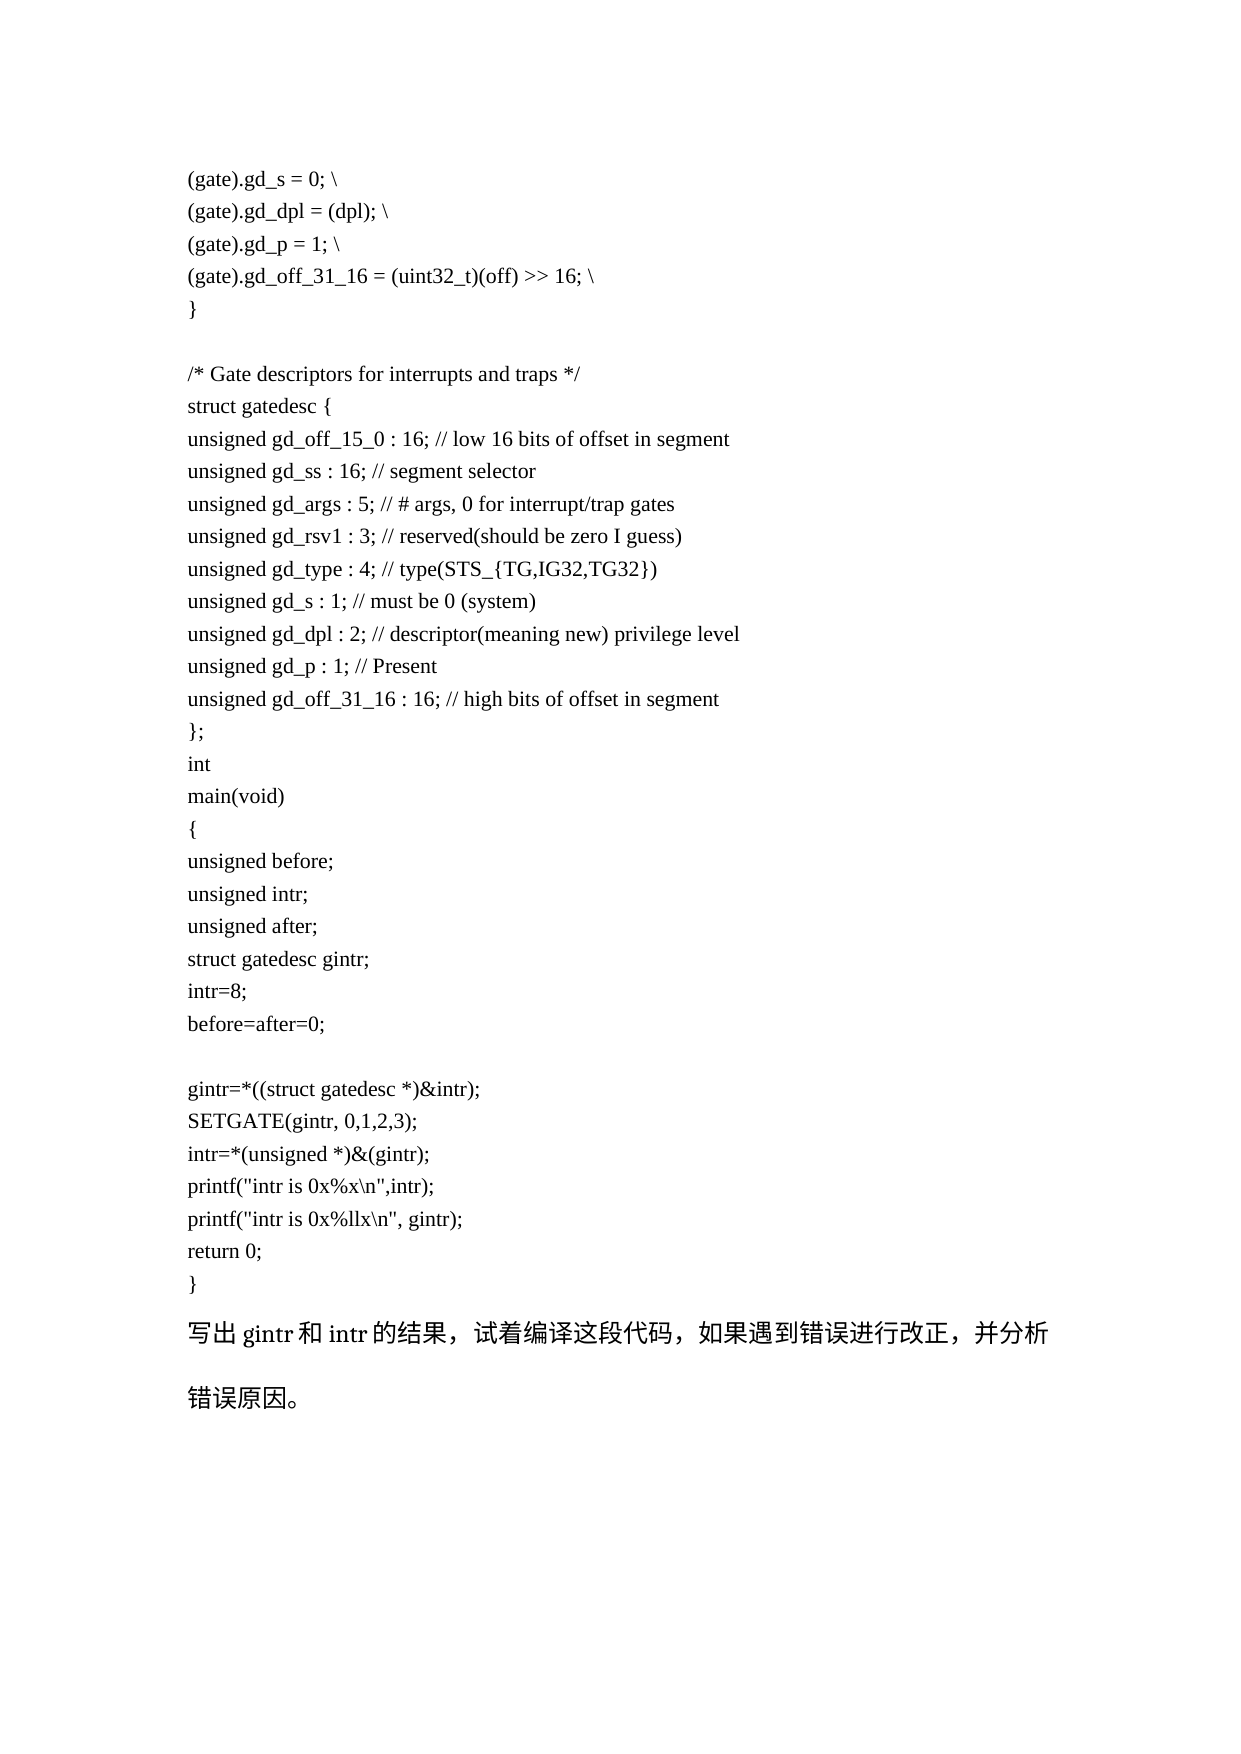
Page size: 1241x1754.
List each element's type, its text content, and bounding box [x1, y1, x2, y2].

text unsigned gd_ss : 16; // segment selector [187, 454, 1053, 487]
text printf("intr is 0x%x\n",intr); [187, 1169, 1053, 1202]
text unsigned gd_p : 1; // Present [187, 649, 1053, 682]
text struct gatedesc { [187, 389, 1053, 422]
text (gate).gd_dpl = (dpl); \ [187, 194, 1053, 227]
text (gate).gd_s = 0; \ [187, 162, 1053, 194]
text unsigned after; [187, 909, 1053, 942]
text SETGATE(gintr, 0,1,2,3); [187, 1104, 1053, 1137]
text before=after=0; [187, 1007, 1053, 1039]
text printf("intr is 0x%llx\n", gintr); [187, 1202, 1053, 1234]
text unsigned gd_dpl : 2; // descriptor(meaning new) privilege level [187, 617, 1053, 649]
text unsigned gd_off_31_16 : 16; // high bits of offset in segment [187, 682, 1053, 714]
text unsigned gd_s : 1; // must be 0 (system) [187, 584, 1053, 617]
text { [187, 812, 1053, 844]
text intr=8; [187, 974, 1053, 1007]
text unsigned gd_off_15_0 : 16; // low 16 bits of offset in segment [187, 422, 1053, 454]
text unsigned gd_args : 5; // # args, 0 for interrupt/trap gates [187, 487, 1053, 519]
text } [187, 1267, 1053, 1299]
text unsigned gd_type : 4; // type(STS_{TG,IG32,TG32}) [187, 552, 1053, 584]
text unsigned before; [187, 844, 1053, 877]
text } [187, 292, 1053, 324]
text 写出gintr和intr的结果，试着编译这段代码，如果遇到错误进行改正，并分析错误原因。 [187, 1299, 1053, 1429]
text (gate).gd_off_31_16 = (uint32_t)(off) >> 16; \ [187, 259, 1053, 292]
text }; [187, 714, 1053, 747]
text struct gatedesc gintr; [187, 942, 1053, 974]
text int [187, 747, 1053, 779]
text main(void) [187, 779, 1053, 812]
text intr=*(unsigned *)&(gintr); [187, 1137, 1053, 1169]
text unsigned gd_rsv1 : 3; // reserved(should be zero I guess) [187, 519, 1053, 552]
text unsigned intr; [187, 877, 1053, 909]
text (gate).gd_p = 1; \ [187, 227, 1053, 259]
text /* Gate descriptors for interrupts and traps */ [187, 357, 1053, 389]
text gintr=*((struct gatedesc *)&intr); [187, 1072, 1053, 1104]
text return 0; [187, 1234, 1053, 1267]
